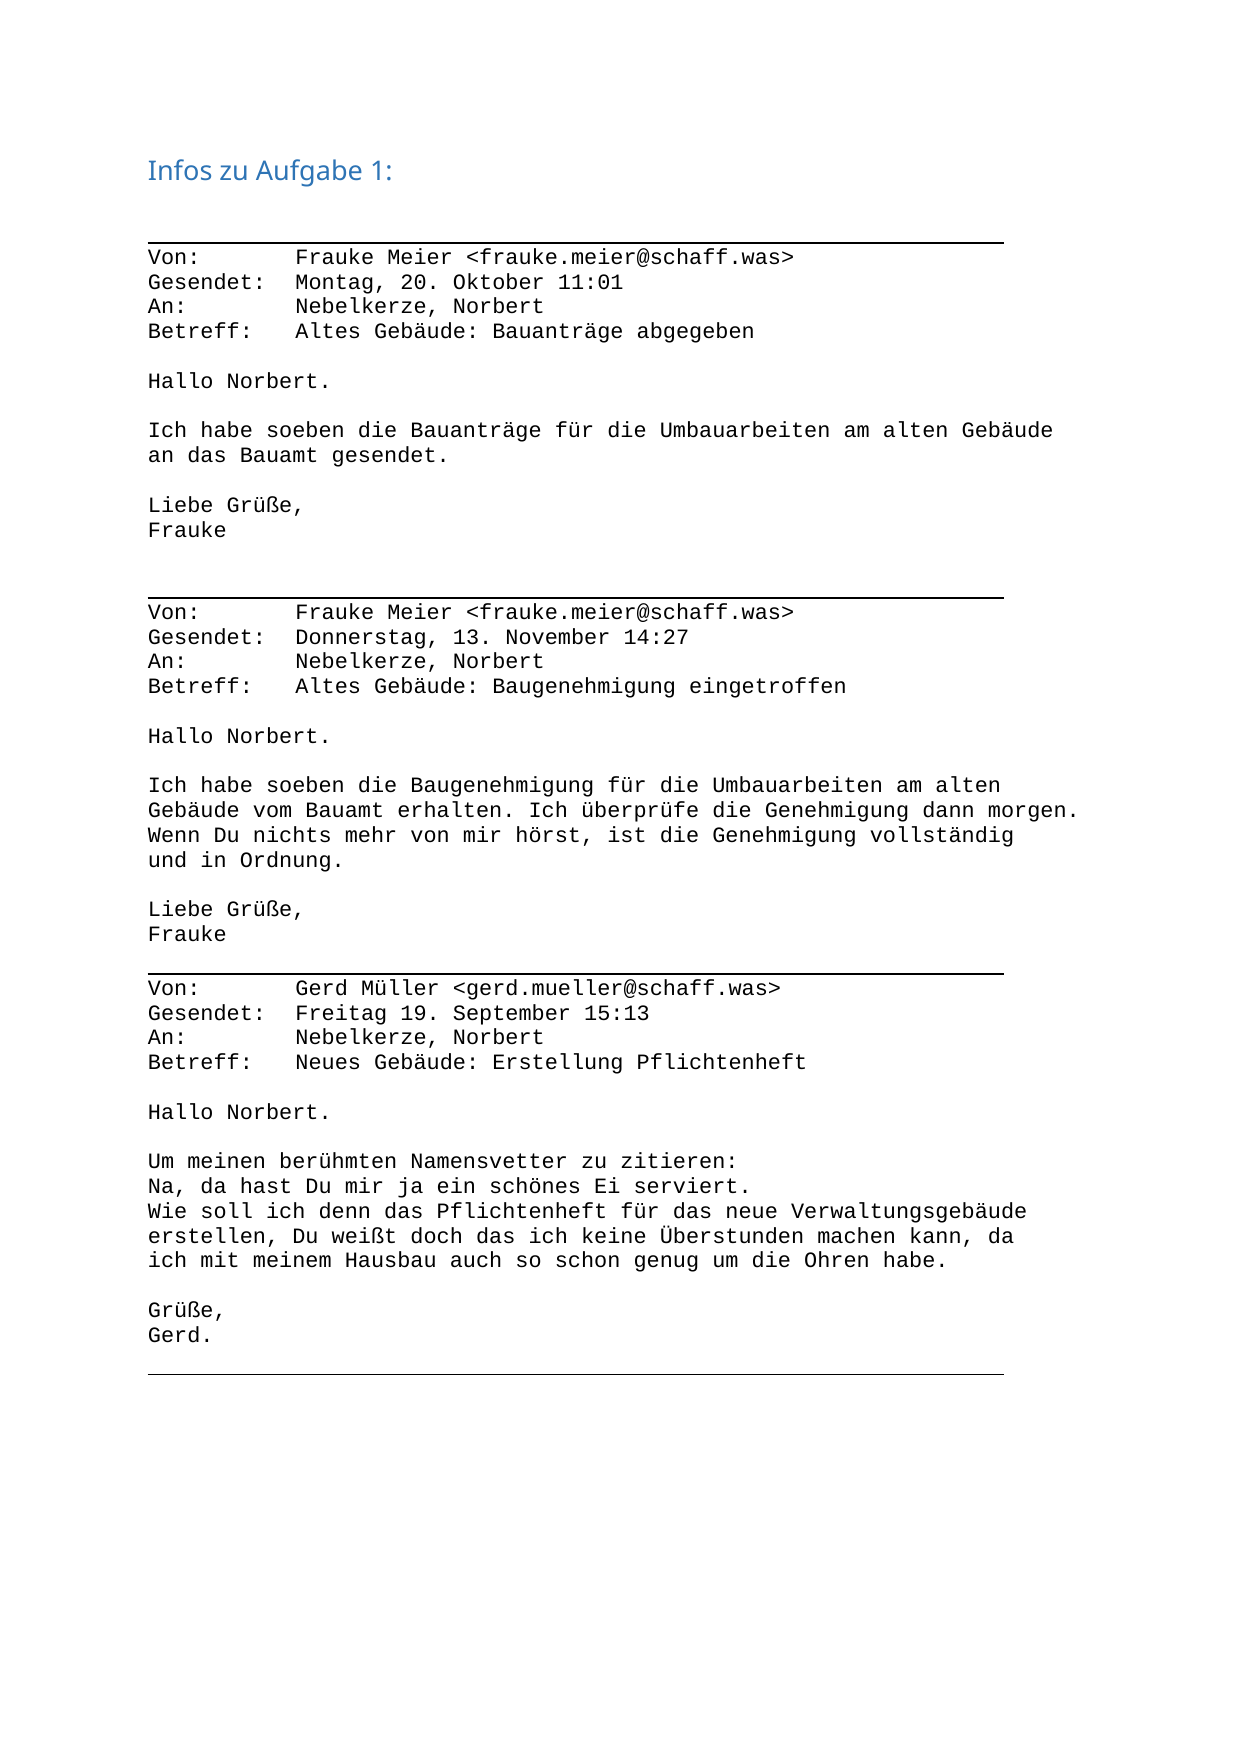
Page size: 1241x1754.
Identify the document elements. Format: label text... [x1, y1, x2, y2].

text An: Nebelkerze, Norbert [148, 651, 1093, 676]
text An: Nebelkerze, Norbert [148, 1027, 1093, 1051]
text ich mit meinem Hausbau auch so schon genug um die Ohren habe. [148, 1250, 1093, 1274]
text Von: Frauke Meier <frauke.meier@schaff.was> [148, 601, 1093, 626]
text Gebäude vom Bauamt erhalten. Ich überprüfe die Genehmigung dann morgen. [148, 799, 1093, 824]
text Ich habe soeben die Bauanträge für die Umbauarbeiten am alten Gebäude [148, 420, 1093, 444]
subtitle Infos zu Aufgabe 1: [148, 152, 1093, 189]
text Frauke [148, 923, 1093, 948]
text Hallo Norbert. [148, 370, 1093, 395]
text Gesendet: Freitag 19. September 15:13 [148, 1002, 1093, 1027]
text Betreff: Neues Gebäude: Erstellung Pflichtenheft [148, 1051, 1093, 1076]
text Frauke [148, 519, 1093, 544]
text Von: Gerd Müller <gerd.mueller@schaff.was> [148, 977, 1093, 1002]
text Wie soll ich denn das Pflichtenheft für das neue Verwaltungsgebäude [148, 1200, 1093, 1225]
text Hallo Norbert. [148, 1101, 1093, 1126]
text Gesendet: Donnerstag, 13. November 14:27 [148, 626, 1093, 651]
text An: Nebelkerze, Norbert [148, 296, 1093, 321]
text Grüße, [148, 1299, 1093, 1324]
text Liebe Grüße, [148, 899, 1093, 923]
text Hallo Norbert. [148, 725, 1093, 750]
text an das Bauamt gesendet. [148, 444, 1093, 469]
text Na, da hast Du mir ja ein schönes Ei serviert. [148, 1175, 1093, 1200]
text Wenn Du nichts mehr von mir hörst, ist die Genehmigung vollständig [148, 824, 1093, 849]
text Um meinen berühmten Namensvetter zu zitieren: [148, 1151, 1093, 1175]
text Ich habe soeben die Baugenehmigung für die Umbauarbeiten am alten [148, 775, 1093, 799]
text Liebe Grüße, [148, 494, 1093, 519]
text Von: Frauke Meier <frauke.meier@schaff.was> [148, 246, 1093, 271]
text Gerd. [148, 1324, 1093, 1349]
text Betreff: Altes Gebäude: Baugenehmigung eingetroffen [148, 676, 1093, 700]
text und in Ordnung. [148, 849, 1093, 874]
text Gesendet: Montag, 20. Oktober 11:01 [148, 271, 1093, 296]
text Betreff: Altes Gebäude: Bauanträge abgegeben [148, 321, 1093, 345]
text erstellen, Du weißt doch das ich keine Überstunden machen kann, da [148, 1225, 1093, 1250]
